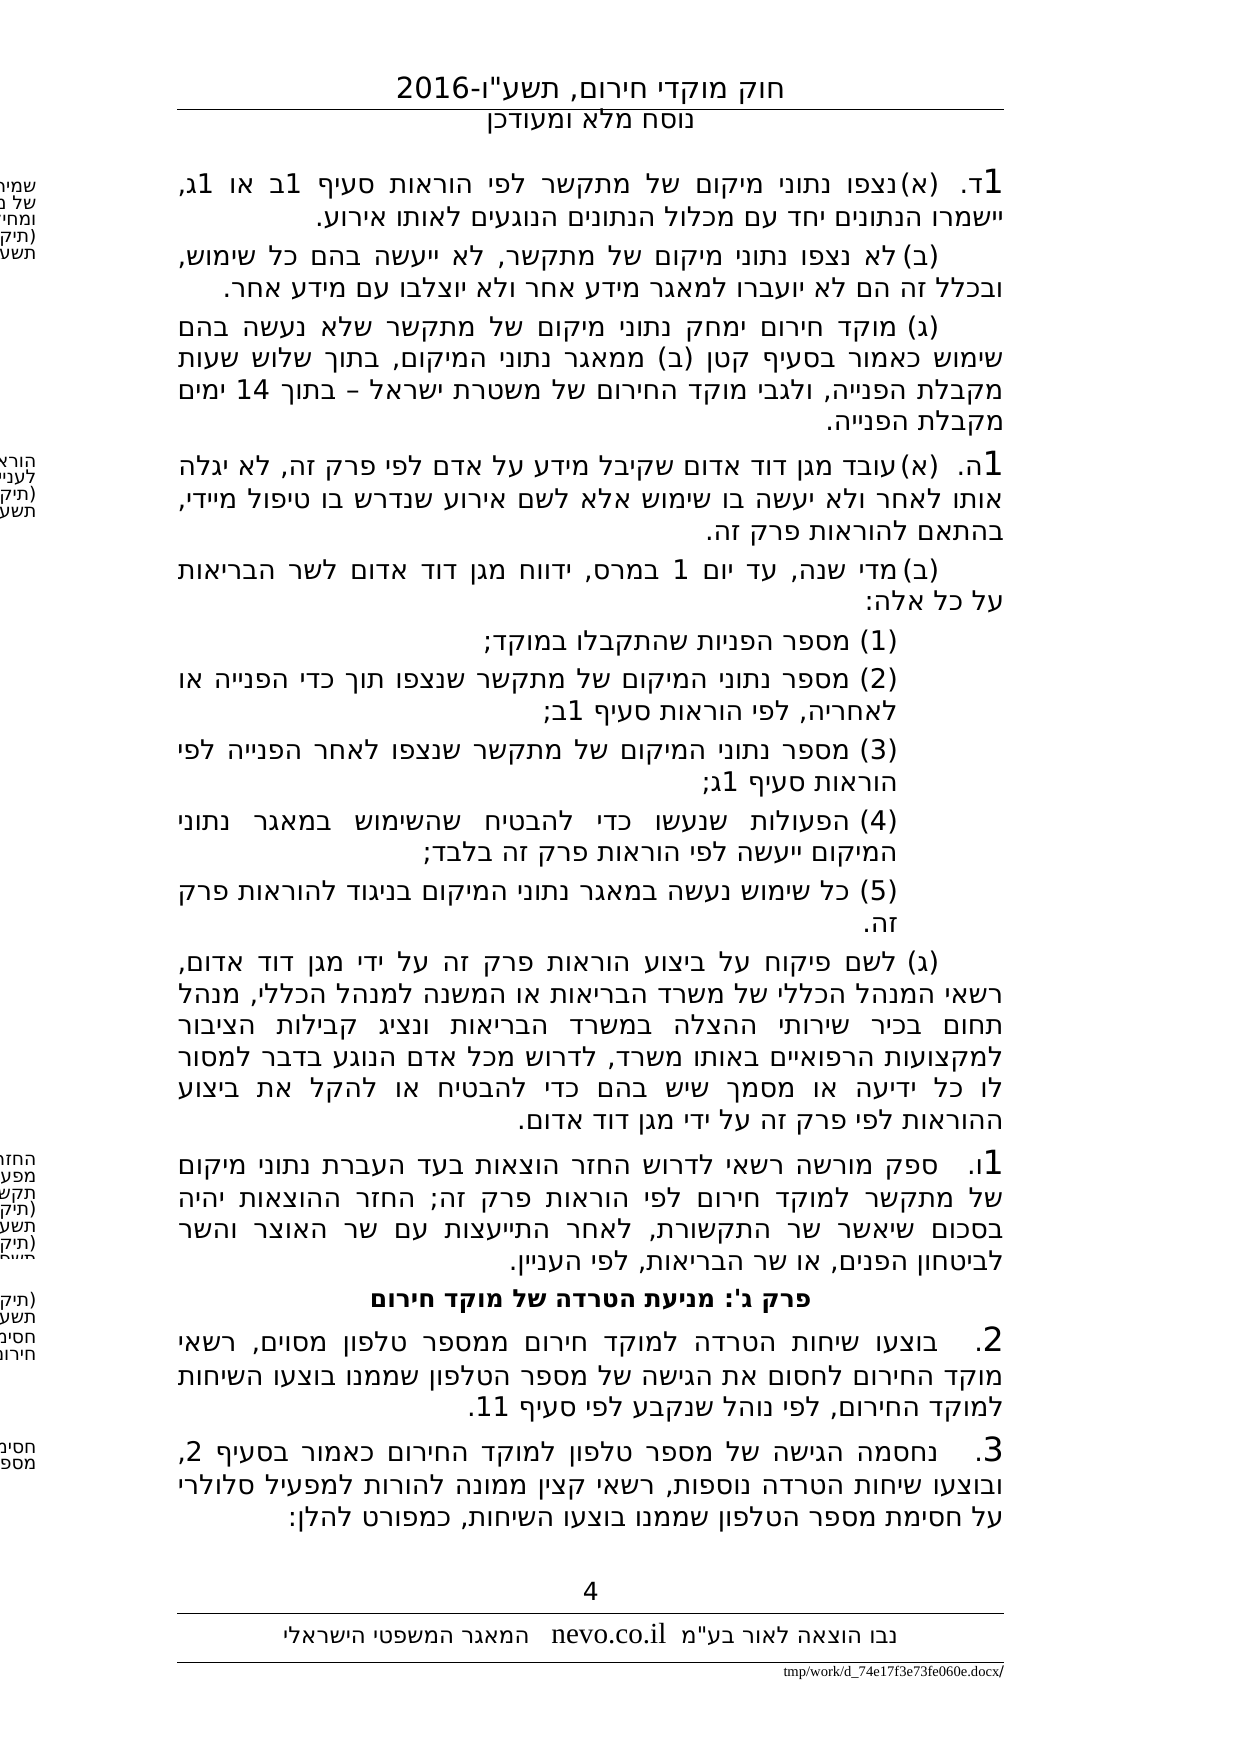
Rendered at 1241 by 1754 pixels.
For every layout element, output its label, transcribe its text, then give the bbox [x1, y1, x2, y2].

text (2) מספר נתוני המיקום של מתקשר שנצפו תוך כדי הפנייה או לאחריה, לפי הוראות סעיף 1ב; [177, 664, 898, 727]
text (3) מספר נתוני המיקום של מתקשר שנצפו לאחר הפנייה לפי הוראות סעיף 1ג; [177, 734, 898, 798]
text (ג) מוקד חירום ימחק נתוני מיקום של מתקשר שלא נעשה בהם שימוש כאמור בסעיף קטן (ב) ממאגר נתוני המיקום, בתוך שלוש שעות מקבלת הפנייה, ולגבי מוקד החירום של משטרת ישראל – בתוך 14 ימים מקבלת הפנייה. [177, 311, 1004, 437]
text פרק ג': מניעת הטרדה של מוקד חירום [177, 1284, 1004, 1313]
text (4) הפעולות שנעשו כדי להבטיח שהשימוש במאגר נתוני המיקום ייעשה לפי הוראות פרק זה בלבד; [177, 805, 898, 868]
text (ג) לשם פיקוח על ביצוע הוראות פרק זה על ידי מגן דוד אדום, רשאי המנהל הכללי של משרד הבריאות או המשנה למנהל הכללי, מנהל תחום בכיר שירותי ההצלה במשרד הבריאות ונציג קבילות הציבור למקצועות הרפואיים באותו משרד, לדרוש מכל אדם הנוגע בדבר למסור לו כל ידיעה או מסמך שיש בהם כדי להבטיח או להקל את ביצוע ההוראות לפי פרק זה על ידי מגן דוד אדום. [177, 946, 1004, 1136]
text 2. בוצעו שיחות הטרדה למוקד חירום ממספר טלפון מסוים, רשאי מוקד החירום לחסום את הגישה של מספר הטלפון שממנו בוצעו השיחות למוקד החירום, לפי נוהל שנקבע לפי סעיף 11. [177, 1321, 1004, 1423]
text (1) מספר הפניות שהתקבלו במוקד; [177, 625, 898, 656]
text (ב) לא נצפו נתוני מיקום של מתקשר, לא ייעשה בהם כל שימוש, ובכלל זה הם לא יועברו למאגר מידע אחר ולא יוצלבו עם מידע אחר. [177, 240, 1004, 303]
text 1ה. (א) עובד מגן דוד אדום שקיבל מידע על אדם לפי פרק זה, לא יגלה אותו לאחר ולא יעשה בו שימוש אלא לשם אירוע שנדרש בו טיפול מיידי, בהתאם להוראות פרק זה. [177, 445, 1004, 547]
text (5) כל שימוש נעשה במאגר נתוני המיקום בניגוד להוראות פרק זה. [177, 876, 898, 939]
text (ב) מדי שנה, עד יום 1 במרס, ידווח מגן דוד אדום לשר הבריאות על כל אלה: [177, 554, 1004, 617]
text 3. נחסמה הגישה של מספר טלפון למוקד החירום כאמור בסעיף 2, ובוצעו שיחות הטרדה נוספות, רשאי קצין ממונה להורות למפעיל סלולרי על חסימת מספר הטלפון שממנו בוצעו השיחות, כמפורט להלן: [177, 1430, 1004, 1532]
text 1ו. ספק מורשה רשאי לדרוש החזר הוצאות בעד העברת נתוני מיקום של מתקשר למוקד חירום לפי הוראות פרק זה; החזר ההוצאות יהיה בסכום שיאשר שר התקשורת, לאחר התייעצות עם שר האוצר והשר לביטחון הפנים, או שר הבריאות, לפי העניין. [177, 1143, 1004, 1277]
text 1ד. (א) נצפו נתוני מיקום של מתקשר לפי הוראות סעיף 1ב או 1ג, יישמרו הנתונים יחד עם מכלול הנתונים הנוגעים לאותו אירוע. [177, 162, 1004, 233]
